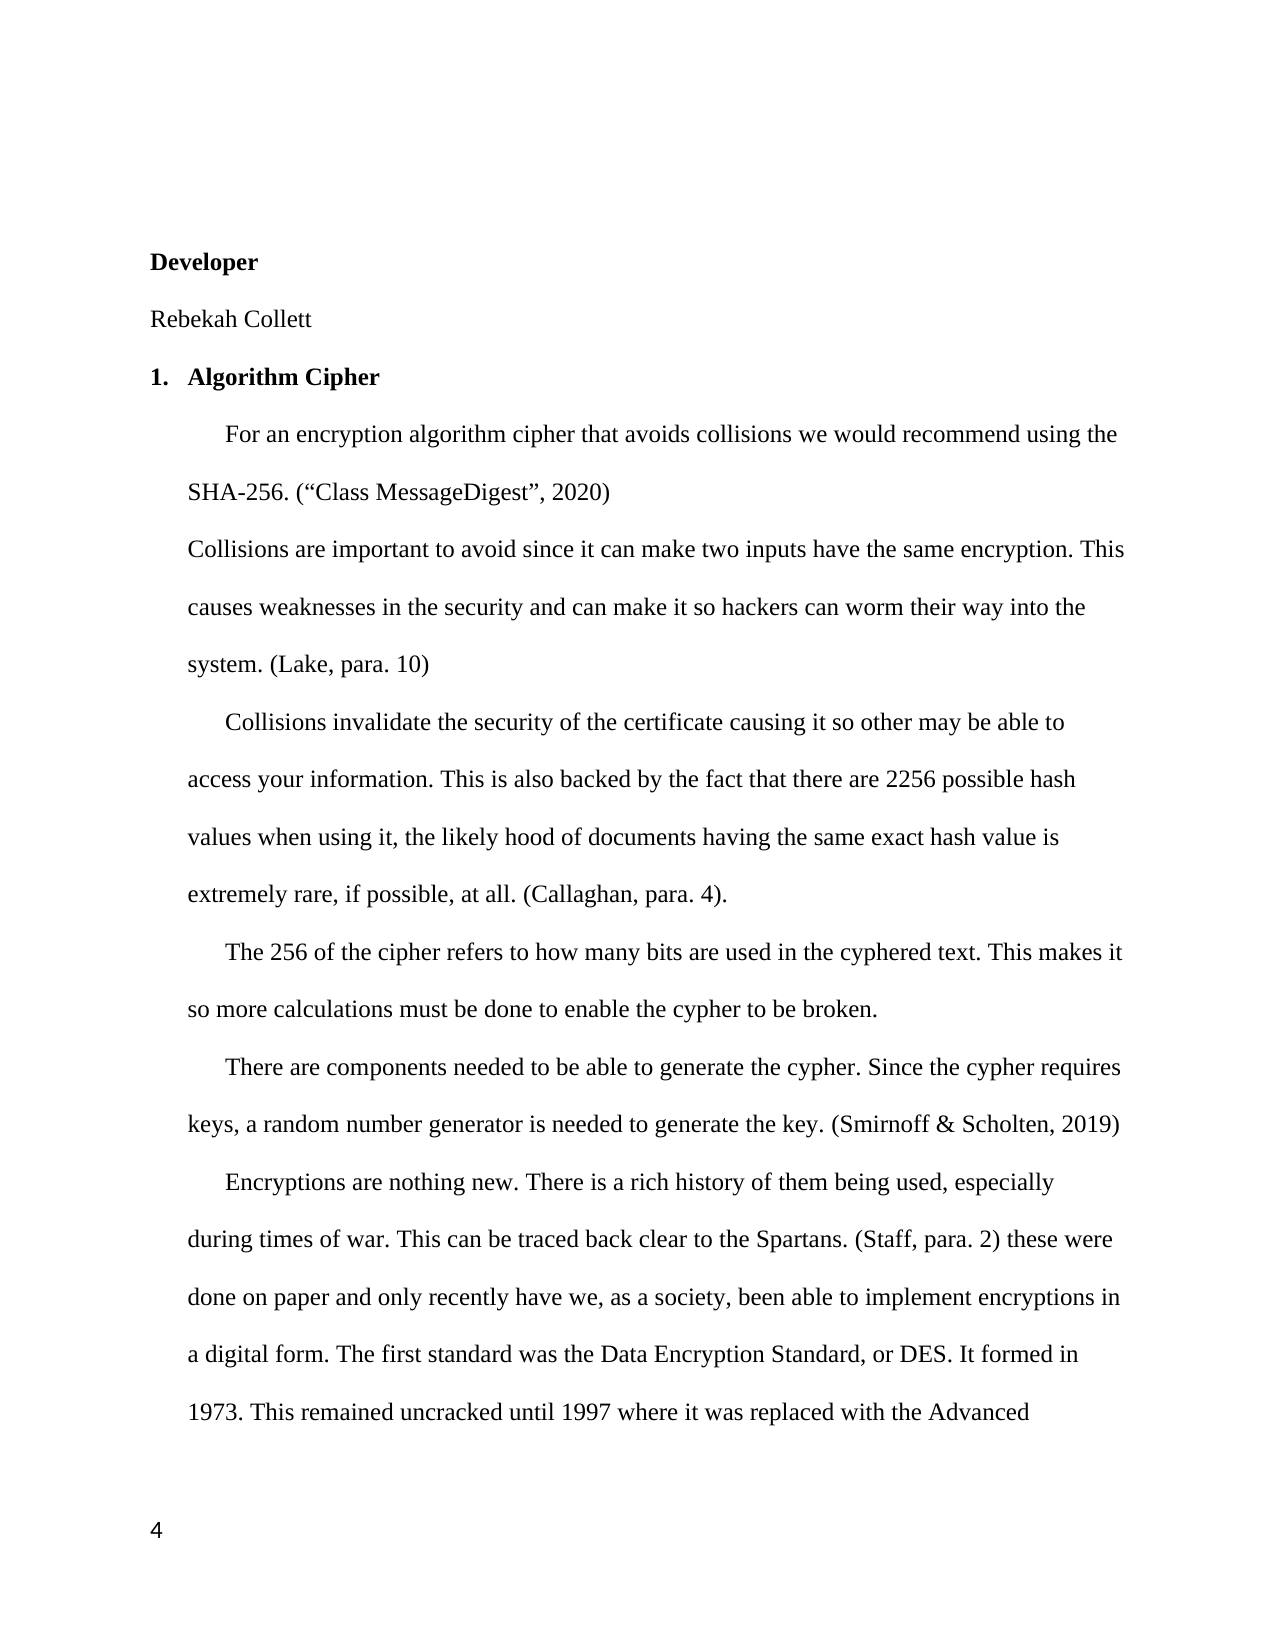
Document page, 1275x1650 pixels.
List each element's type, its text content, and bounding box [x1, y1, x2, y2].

text Rebekah Collett [150, 304, 1125, 333]
text There are components needed to be able to generate the cypher. Since the cypher requires keys, a random number generator is needed to generate the key. (Smirnoff & Scholten, 2019) [187, 1052, 1125, 1138]
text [187, 1167, 1125, 1425]
text Collisions invalidate the security of the certificate causing it so other may be able to access your information. This is also backed by the fact that there are 2256 possible hash values when using it, the likely hood of documents having the same exact hash value is extremely rare, if possible, at all. (Callaghan, para. 4). [187, 707, 1125, 908]
list Collisions are important to avoid since it can make two inputs have the same encryption. This causes weaknesses in the security and can make it so hackers can worm their way into the system. (Lake, para. 10) [187, 534, 1125, 678]
list For an encryption algorithm cipher that avoids collisions we would recommend using the SHA-256. (“Class MessageDigest”, 2020) [187, 419, 1125, 505]
subtitle Developer [150, 247, 1125, 275]
subtitle Algorithm Cipher [150, 362, 1125, 390]
text The 256 of the cipher refers to how many bits are used in the cyphered text. This makes it so more calculations must be done to enable the cypher to be broken. [187, 937, 1125, 1023]
